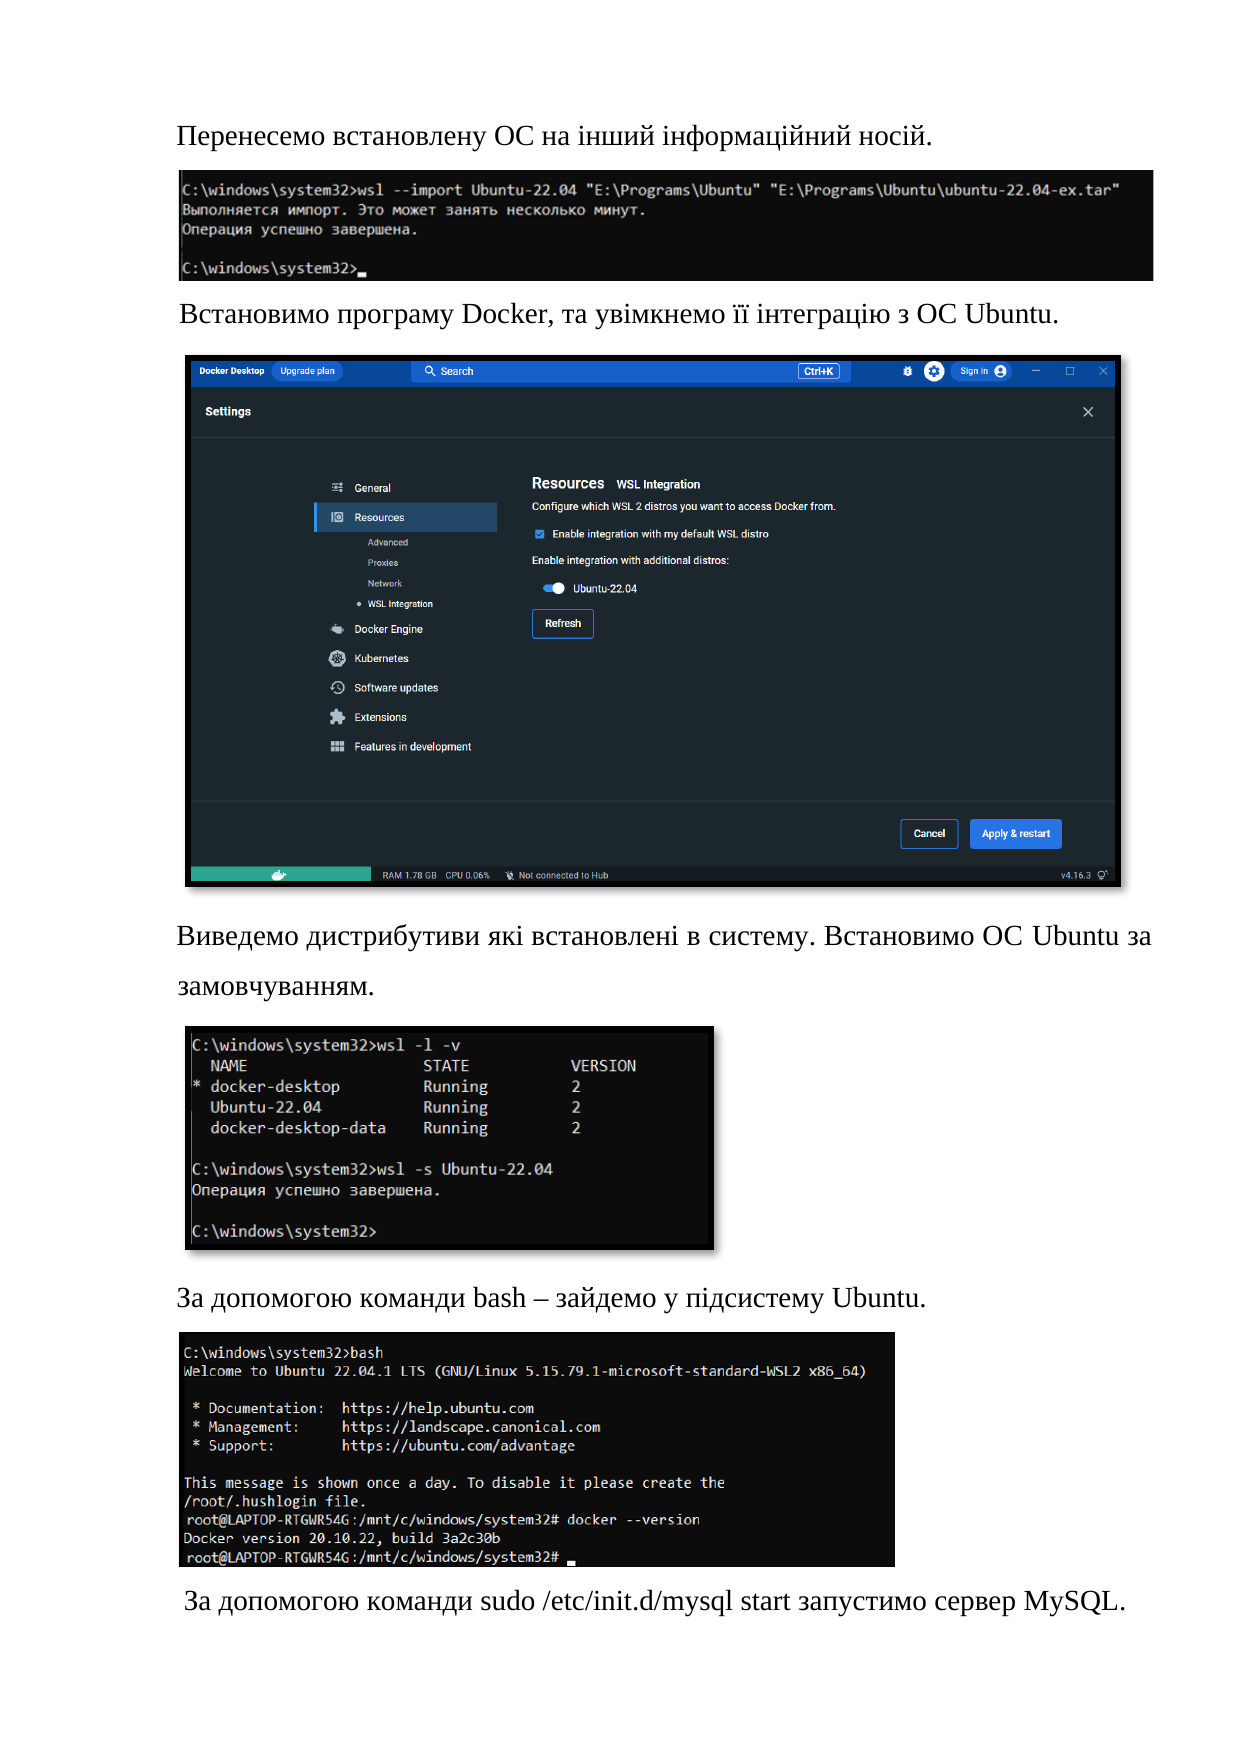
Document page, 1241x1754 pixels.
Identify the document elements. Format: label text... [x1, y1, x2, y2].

picture [191, 1033, 708, 1244]
text Перенесемо встановлену ОС на інший інформаційний носій. [176, 118, 1152, 152]
text За допомогою команди bash – зайдемо у підсистему Ubuntu. [176, 1280, 1152, 1314]
picture [178, 170, 1154, 281]
text За допомогою команди sudo /etc/init.d/mysql start запустимо сервер MySQL. [176, 1583, 1152, 1616]
picture [191, 361, 1115, 881]
text Виведемо дистрибутиви які встановлені в систему. Встановимо ОС Ubuntu за замовчуванням. [176, 918, 1152, 1002]
picture [176, 1332, 895, 1567]
text Встановимо програму Docker, та увімкнемо її інтеграцію з ОС Ubuntu. [179, 297, 1152, 330]
